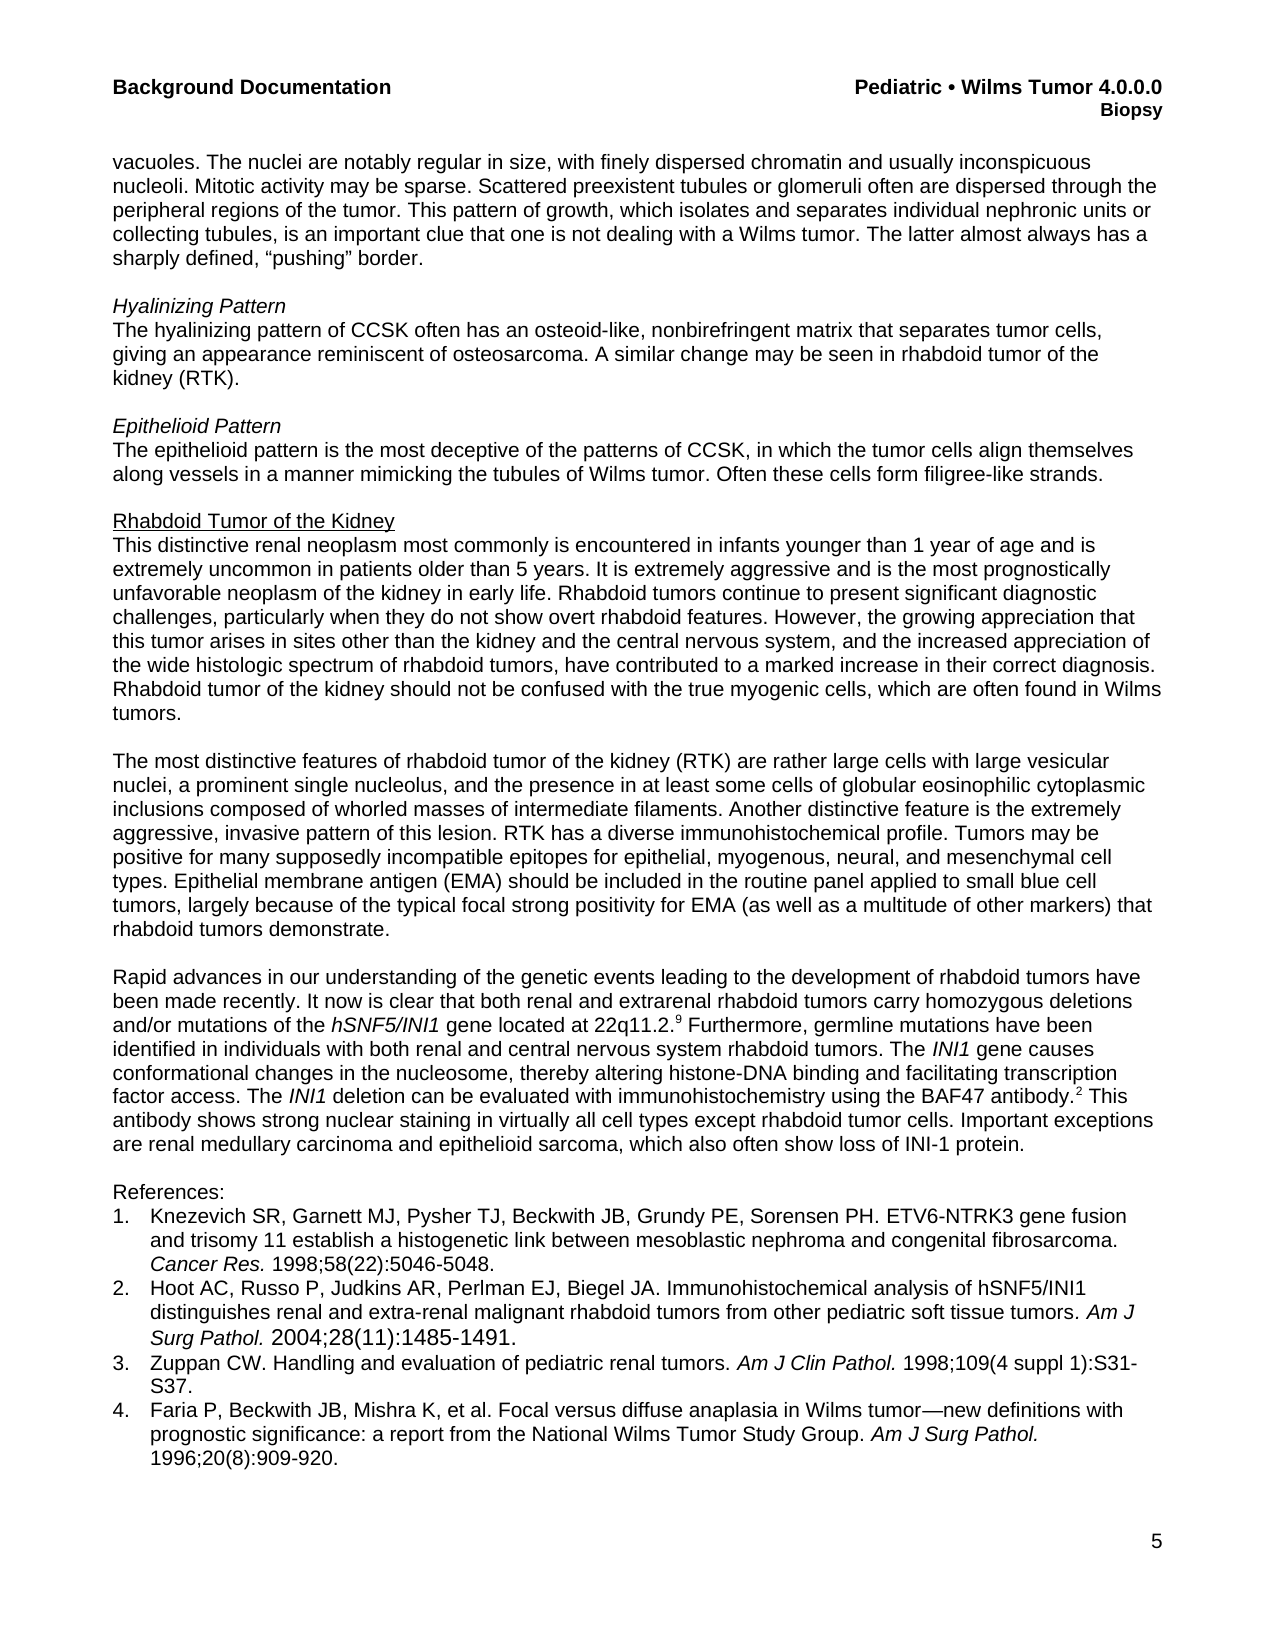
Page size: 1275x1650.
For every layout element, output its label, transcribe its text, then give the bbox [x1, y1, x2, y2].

subtitle References: [112, 1180, 1162, 1204]
text 1. Knezevich SR, Garnett MJ, Pysher TJ, Beckwith JB, Grundy PE, Sorensen PH. ETV6-NTRK3 gene fusion and trisomy 11 establish a histogenetic link between mesoblastic nephroma and congenital fibrosarcoma. Cancer Res. 1998;58(22):5046-5048. [112, 1204, 1162, 1276]
text Rapid advances in our understanding of the genetic events leading to the development of rhabdoid tumors have been made recently. It now is clear that both renal and extrarenal rhabdoid tumors carry homozygous deletions and/or mutations of the hSNF5/INI1 gene located at 22q11.2.9 Furthermore, germline mutations have been identified in individuals with both renal and central nervous system rhabdoid tumors. The INI1 gene causes conformational changes in the nucleosome, thereby altering histone-DNA binding and facilitating transcription factor access. The INI1 deletion can be evaluated with immunohistochemistry using the BAF47 antibody.2 This antibody shows strong nuclear staining in virtually all cell types except rhabdoid tumor cells. Important exceptions are renal medullary carcinoma and epithelioid sarcoma, which also often show loss of INI-1 protein. [112, 964, 1162, 1156]
text The hyalinizing pattern of CCSK often has an osteoid-like, nonbirefringent matrix that separates tumor cells, giving an appearance reminiscent of osteosarcoma. A similar change may be seen in rhabdoid tumor of the kidney (RTK). [112, 318, 1162, 389]
text The most distinctive features of rhabdoid tumor of the kidney (RTK) are rather large cells with large vesicular nuclei, a prominent single nucleolus, and the presence in at least some cells of globular eosinophilic cytoplasmic inclusions composed of whorled masses of intermediate filaments. Another distinctive feature is the extremely aggressive, invasive pattern of this lesion. RTK has a diverse immunohistochemical profile. Tumors may be positive for many supposedly incompatible epitopes for epithelial, myogenous, neural, and mesenchymal cell types. Epithelial membrane antigen (EMA) should be included in the routine panel applied to small blue cell tumors, largely because of the typical focal strong positivity for EMA (as well as a multitude of other markers) that rhabdoid tumors demonstrate. [112, 749, 1162, 941]
text The epithelioid pattern is the most deceptive of the patterns of CCSK, in which the tumor cells align themselves along vessels in a manner mimicking the tubules of Wilms tumor. Often these cells form filigree-like strands. [112, 437, 1162, 485]
subtitle Epithelioid Pattern [112, 413, 1162, 437]
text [112, 150, 1162, 270]
subtitle Hyalinizing Pattern [112, 294, 1162, 318]
text 2. Hoot AC, Russo P, Judkins AR, Perlman EJ, Biegel JA. Immunohistochemical analysis of hSNF5/INI1 distinguishes renal and extra-renal malignant rhabdoid tumors from other pediatric soft tissue tumors. Am J Surg Pathol. 2004;28(11):1485-1491. [112, 1276, 1162, 1350]
text 4. Faria P, Beckwith JB, Mishra K, et al. Focal versus diffuse anaplasia in Wilms tumor—new definitions with prognostic significance: a report from the National Wilms Tumor Study Group. Am J Surg Pathol. 1996;20(8):909-920. [112, 1398, 1162, 1470]
text 3. Zuppan CW. Handling and evaluation of pediatric renal tumors. Am J Clin Pathol. 1998;109(4 suppl 1):S31-S37. [112, 1350, 1162, 1398]
text This distinctive renal neoplasm most commonly is encountered in infants younger than 1 year of age and is extremely uncommon in patients older than 5 years. It is extremely aggressive and is the most prognostically unfavorable neoplasm of the kidney in early life. Rhabdoid tumors continue to present significant diagnostic challenges, particularly when they do not show overt rhabdoid features. However, the growing appreciation that this tumor arises in sites other than the kidney and the central nervous system, and the increased appreciation of the wide histologic spectrum of rhabdoid tumors, have contributed to a marked increase in their correct diagnosis. Rhabdoid tumor of the kidney should not be confused with the true myogenic cells, which are often found in Wilms tumors. [112, 533, 1162, 725]
subtitle Rhabdoid Tumor of the Kidney [112, 509, 1162, 533]
